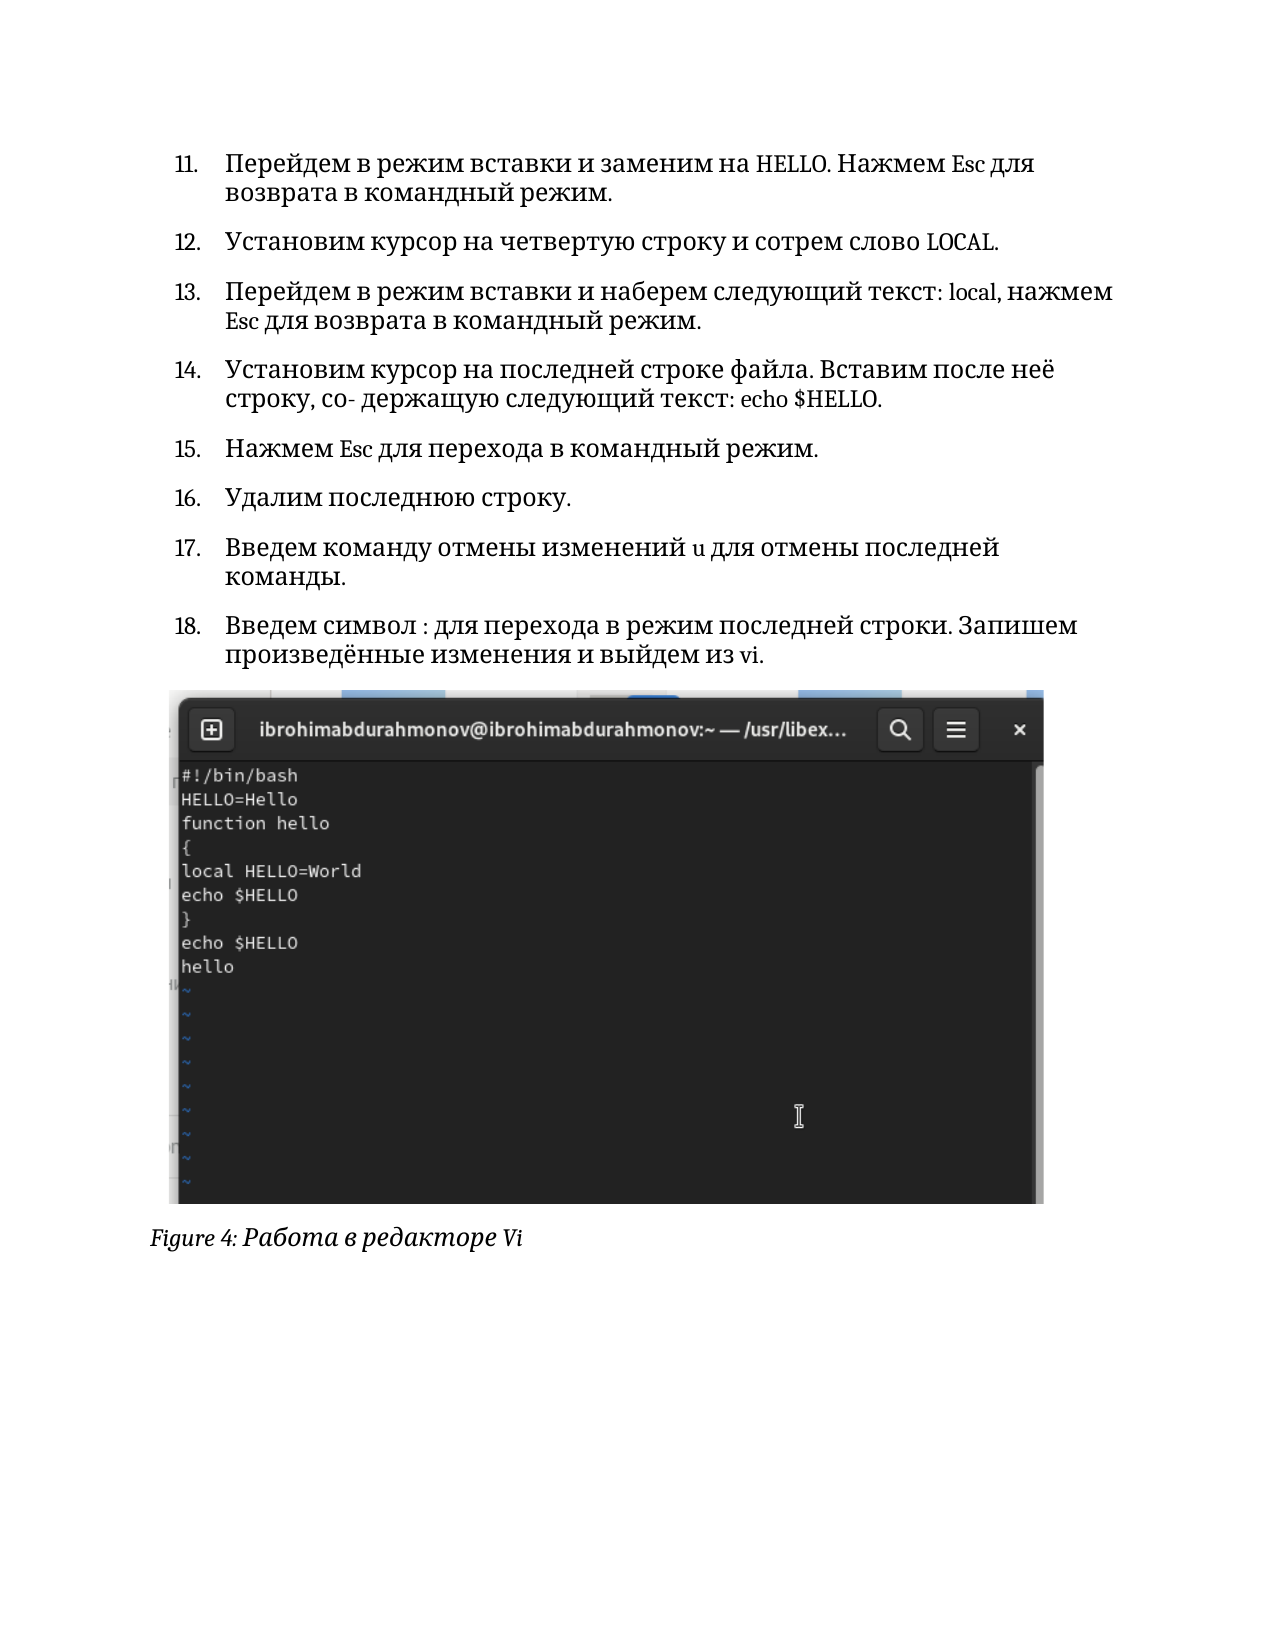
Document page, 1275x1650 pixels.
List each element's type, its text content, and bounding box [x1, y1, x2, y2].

list Перейдем в режим вставки и заменим на HELLO. Нажмем Esc для возврата в командный режим. [175, 150, 1125, 207]
list Нажмем Esc для перехода в командный режим. [175, 434, 1125, 463]
list Удалим последнюю строку. [175, 484, 1125, 513]
list Перейдем в режим вставки и наберем следующий текст: local, нажмем Esc для возврата в командный режим. [175, 278, 1125, 335]
text Figure 4: Работа в редакторе Vi [150, 1224, 1125, 1253]
list Установим курсор на четвертую строку и сотрем слово LOCAL. [175, 228, 1125, 257]
list Установим курсор на последней строке файла. Вставим после неё строку, со- держащую следующий текст: echo $HELLO. [175, 356, 1125, 414]
list Введем команду отмены изменений u для отмены последней команды. [175, 534, 1125, 591]
picture [168, 690, 1044, 1204]
list Введем символ : для перехода в режим последней строки. Запишем произведённые изменения и выйдем из vi. [175, 612, 1125, 669]
